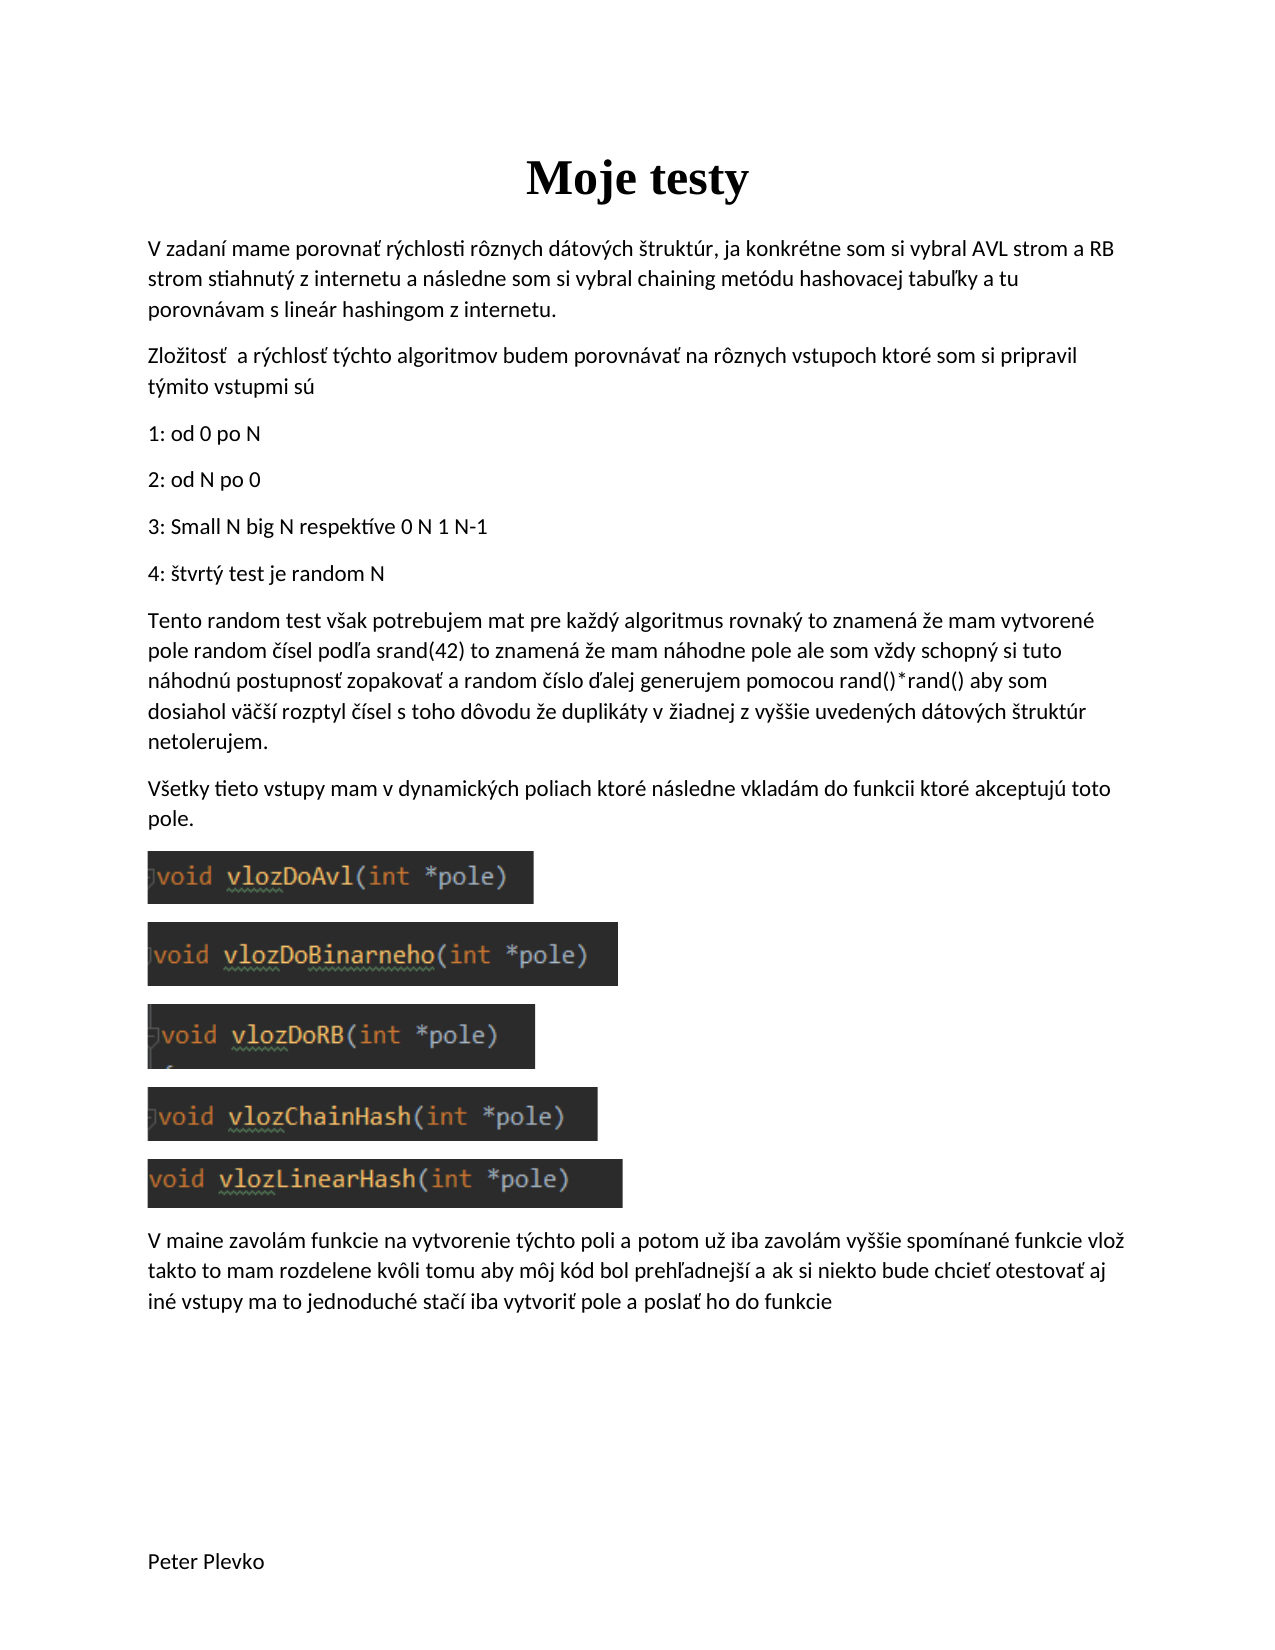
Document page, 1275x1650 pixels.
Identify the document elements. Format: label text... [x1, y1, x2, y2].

text Všetky tieto vstupy mam v dynamických poliach ktoré následne vkladám do funkcii ktoré akceptujú toto pole. [148, 774, 1127, 832]
picture [147, 1159, 623, 1208]
text Tento random test však potrebujem mat pre každý algoritmus rovnaký to znamená že mam vytvorené pole random čísel podľa srand(42) to znamená že mam náhodne pole ale som vždy schopný si tuto náhodnú postupnosť zopakovať a random číslo ďalej generujem pomocou rand()*rand() aby som dosiahol väčší rozptyl čísel s toho dôvodu že duplikáty v žiadnej z vyššie uvedených dátových štruktúr netolerujem. [148, 606, 1127, 755]
picture [147, 1004, 536, 1069]
text 1: od 0 po N [148, 419, 1127, 447]
text 4: štvrtý test je random N [148, 559, 1127, 587]
text 3: Small N big N respektíve 0 N 1 N-1 [148, 512, 1127, 540]
text V maine zavolám funkcie na vytvorenie týchto poli a potom už iba zavolám vyššie spomínané funkcie vlož takto to mam rozdelene kvôli tomu aby môj kód bol prehľadnejší a ak si niekto bude chcieť otestovať aj iné vstupy ma to jednoduché stačí iba vytvoriť pole a poslať ho do funkcie [148, 1226, 1127, 1315]
subtitle Moje testy [148, 148, 1127, 205]
text Zložitosť a rýchlosť týchto algoritmov budem porovnávať na rôznych vstupoch ktoré som si pripravil týmito vstupmi sú [148, 342, 1127, 400]
text 2: od N po 0 [148, 466, 1127, 493]
picture [147, 922, 618, 986]
picture [147, 1087, 598, 1141]
picture [147, 851, 534, 904]
text V zadaní mame porovnať rýchlosti rôznych dátových štruktúr, ja konkrétne som si vybral AVL strom a RB strom stiahnutý z internetu a následne som si vybral chaining metódu hashovacej tabuľky a tu porovnávam s lineár hashingom z internetu. [148, 234, 1127, 323]
